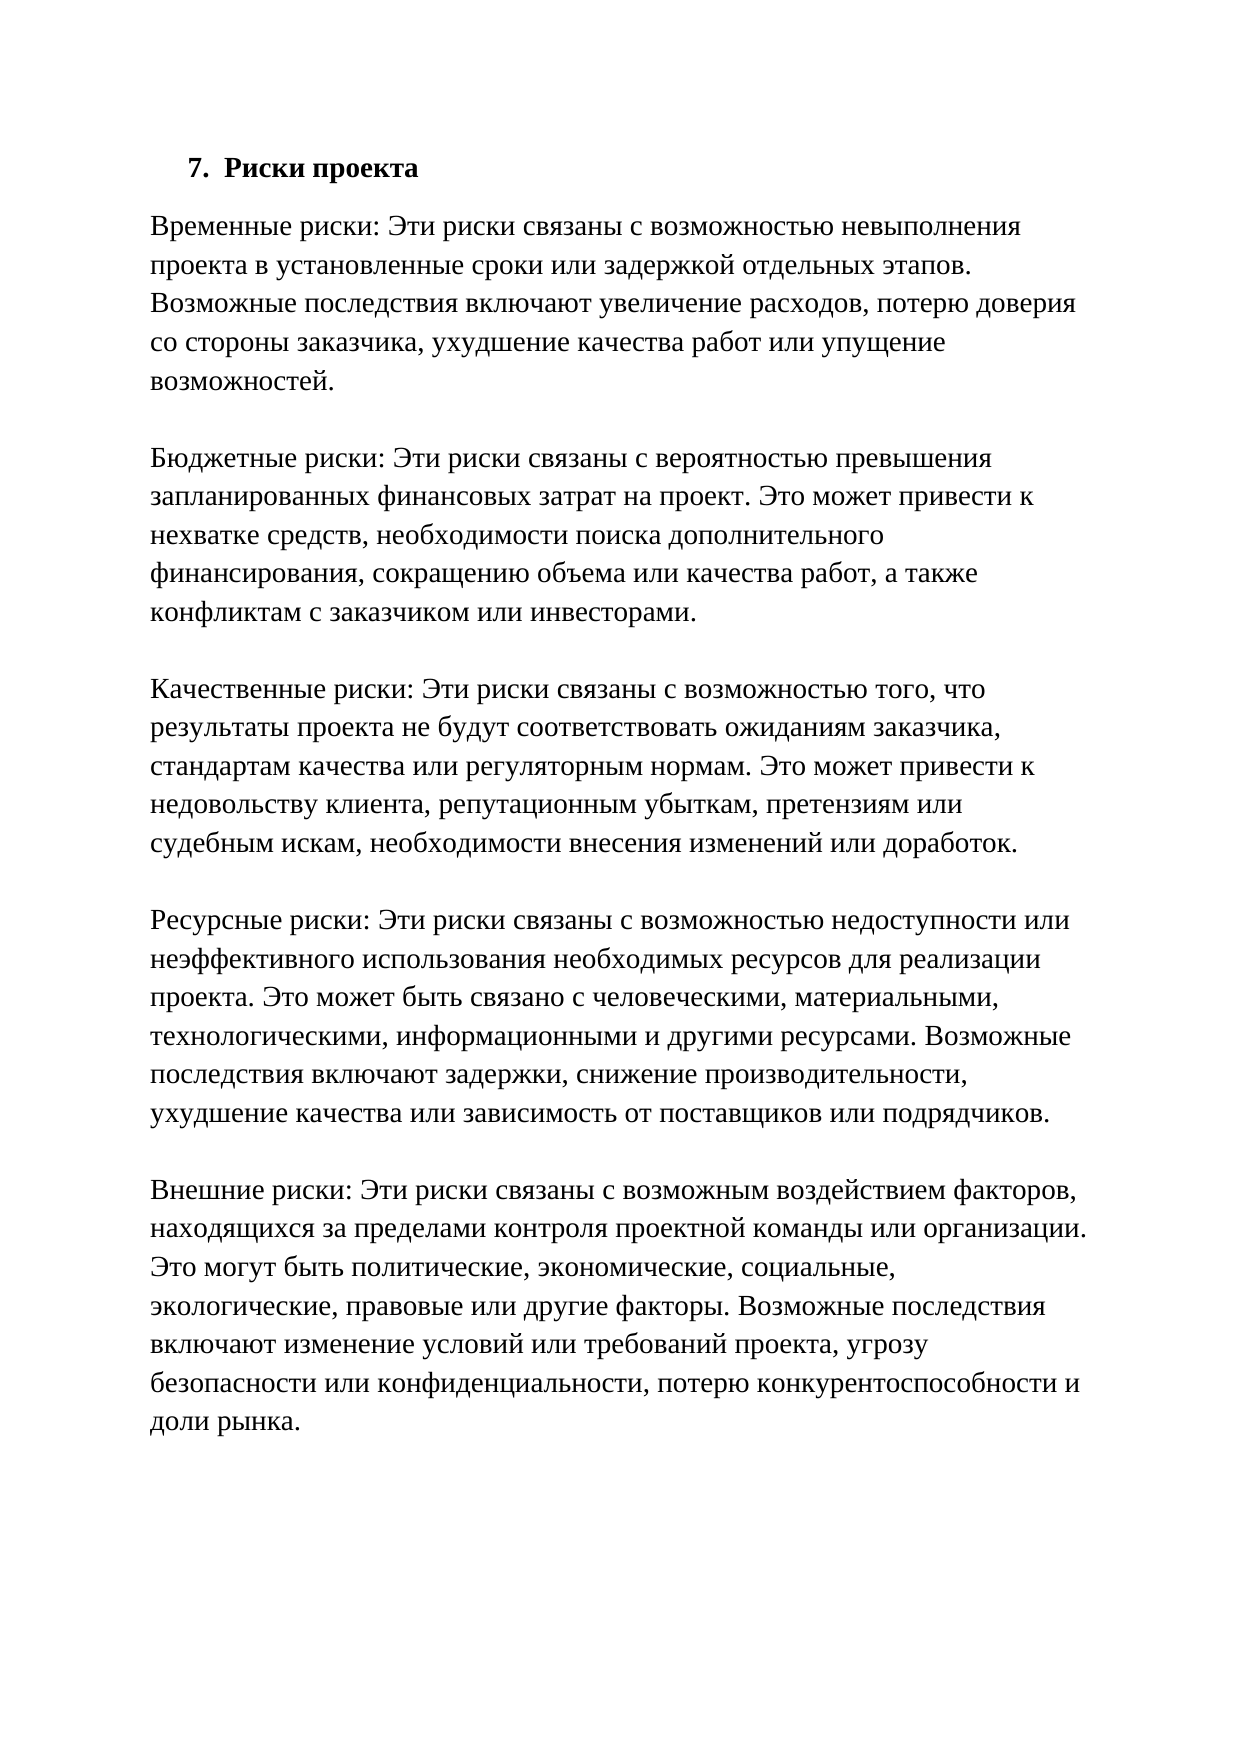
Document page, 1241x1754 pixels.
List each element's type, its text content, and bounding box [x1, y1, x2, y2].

text 7. Риски проекта [187, 150, 1090, 183]
text Внешние риски: Эти риски связаны с возможным воздействием факторов, находящихся за пределами контроля проектной команды или организации. Это могут быть политические, экономические, социальные, экологические, правовые или другие факторы. Возможные последствия включают изменение условий или требований проекта, угрозу безопасности или конфиденциальности, потерю конкурентоспособности и доли рынка. [150, 1172, 1090, 1437]
text Бюджетные риски: Эти риски связаны с вероятностью превышения запланированных финансовых затрат на проект. Это может привести к нехватке средств, необходимости поиска дополнительного финансирования, сокращению объема или качества работ, а также конфликтам с заказчиком или инвесторами. [150, 440, 1090, 627]
text Качественные риски: Эти риски связаны с возможностью того, что результаты проекта не будут соответствовать ожиданиям заказчика, стандартам качества или регуляторным нормам. Это может привести к недовольству клиента, репутационным убыткам, претензиям или судебным искам, необходимости внесения изменений или доработок. [150, 671, 1090, 859]
text Временные риски: Эти риски связаны с возможностью невыполнения проекта в установленные сроки или задержкой отдельных этапов. Возможные последствия включают увеличение расходов, потерю доверия со стороны заказчика, ухудшение качества работ или упущение возможностей. [150, 208, 1090, 396]
text Ресурсные риски: Эти риски связаны с возможностью недоступности или неэффективного использования необходимых ресурсов для реализации проекта. Это может быть связано с человеческими, материальными, технологическими, информационными и другими ресурсами. Возможные последствия включают задержки, снижение производительности, ухудшение качества или зависимость от поставщиков или подрядчиков. [150, 902, 1090, 1128]
